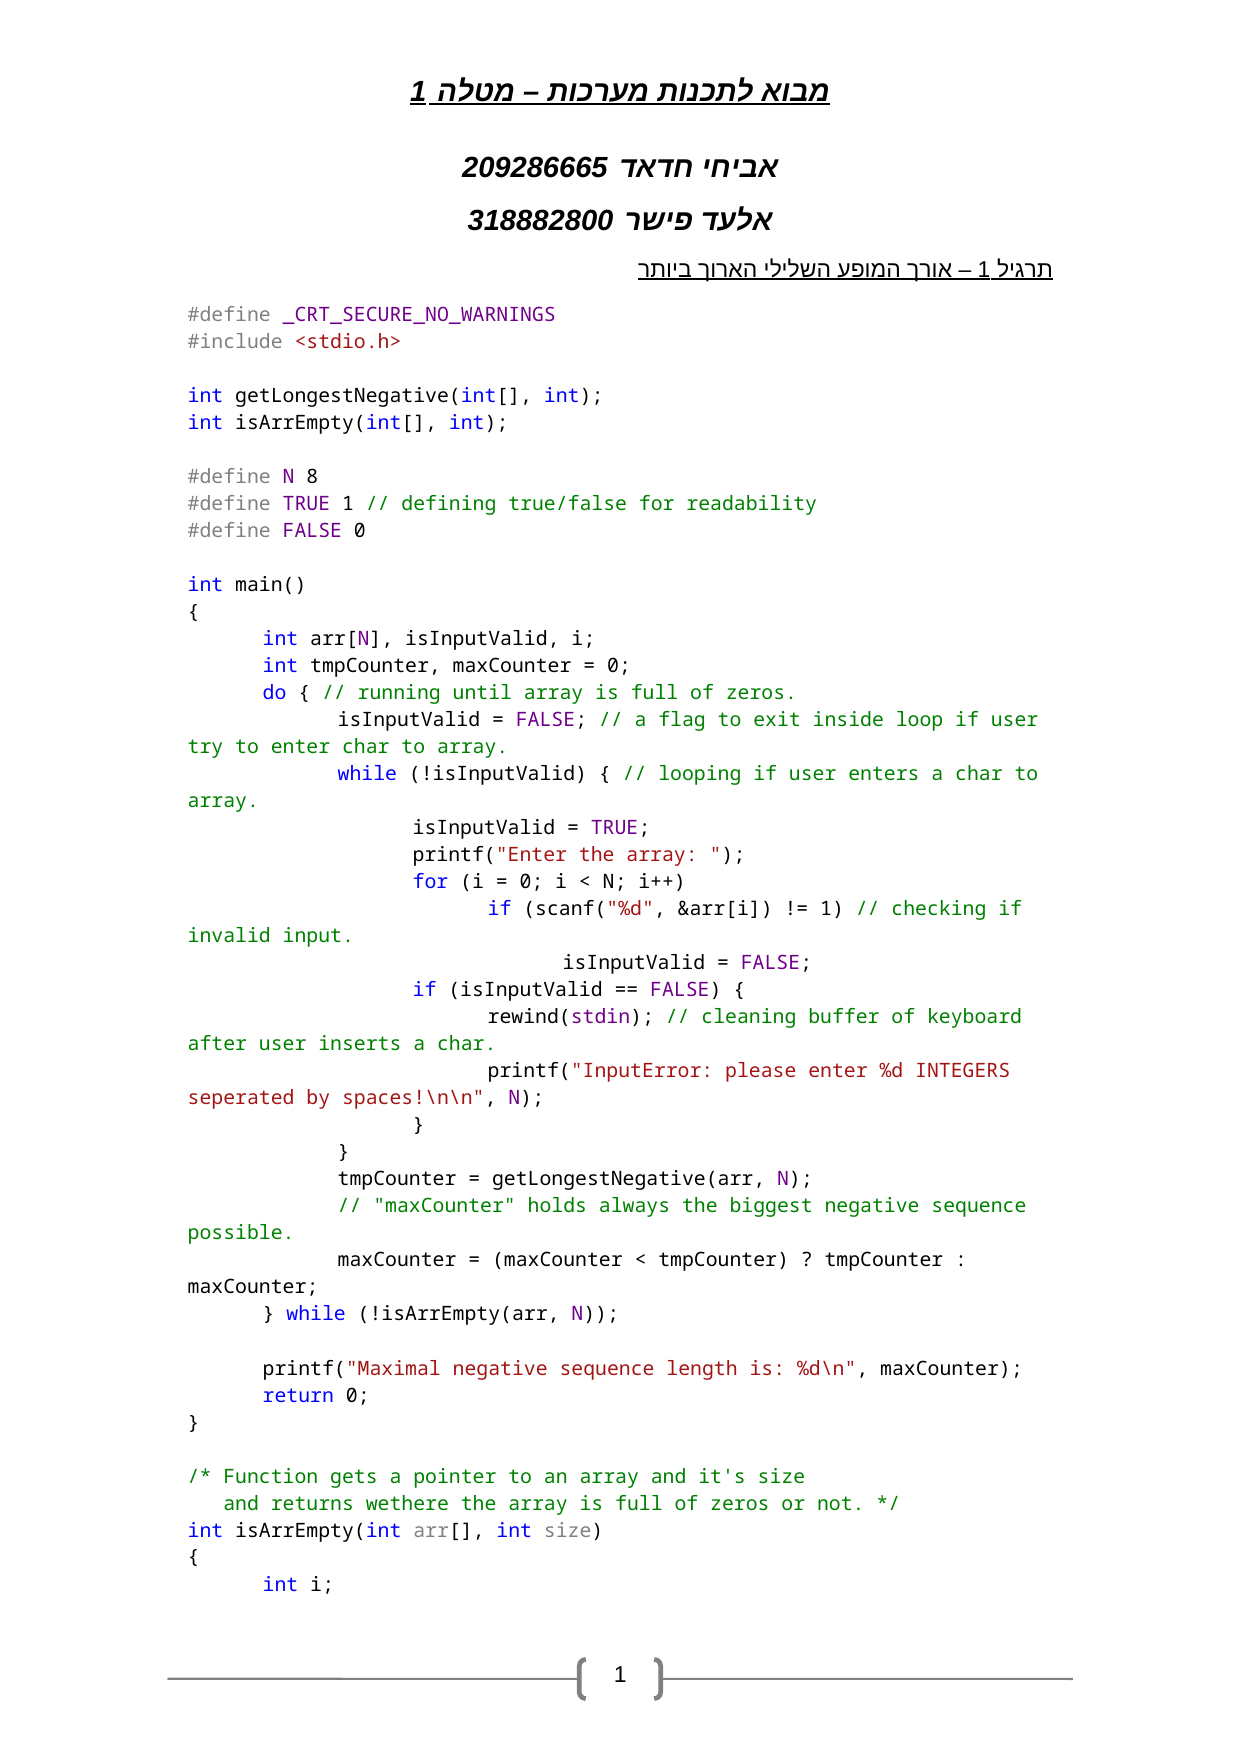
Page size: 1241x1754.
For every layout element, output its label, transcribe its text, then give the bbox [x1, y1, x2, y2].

text rewind(stdin); // cleaning buffer of keyboard after user inserts a char. [187, 1002, 1053, 1056]
text int isArrEmpty(int[], int); [187, 409, 1053, 436]
text for (i = 0; i < N; i++) [187, 867, 1053, 894]
text if (isInputValid == FALSE) { [187, 975, 1053, 1002]
text אלעד פישר 318882800 [187, 203, 1053, 236]
text isInputValid = FALSE; // a flag to exit inside loop if user try to enter char to array. [187, 705, 1053, 759]
text int getLongestNegative(int[], int); [187, 382, 1053, 409]
text #include <stdio.h> [187, 328, 1053, 355]
text } [187, 1110, 1053, 1137]
text { [187, 597, 1053, 624]
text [187, 1462, 1053, 1489]
text #define N 8 [187, 463, 1053, 489]
text } while (!isArrEmpty(arr, N)); [187, 1299, 1053, 1326]
text int main() [187, 571, 1053, 597]
text int tmpCounter, maxCounter = 0; [187, 651, 1053, 678]
text if (scanf("%d", &arr[i]) != 1) // checking if invalid input. [187, 894, 1053, 948]
text and returns wethere the array is full of zeros or not. */ [187, 1489, 1053, 1516]
text do { // running until array is full of zeros. [187, 678, 1053, 705]
text isInputValid = FALSE; [187, 948, 1053, 975]
text maxCounter = (maxCounter < tmpCounter) ? tmpCounter : maxCounter; [187, 1245, 1053, 1299]
text tmpCounter = getLongestNegative(arr, N); [187, 1164, 1053, 1191]
text int i; [187, 1570, 1053, 1597]
text int isArrEmpty(int arr[], int size) [187, 1516, 1053, 1543]
text while (!isInputValid) { // looping if user enters a char to array. [187, 759, 1053, 813]
text int arr[N], isInputValid, i; [187, 624, 1053, 651]
text } [187, 1137, 1053, 1164]
text { [187, 1543, 1053, 1570]
text printf("Maximal negative sequence length is: %d\n", maxCounter); [187, 1354, 1053, 1381]
text isInputValid = TRUE; [187, 813, 1053, 840]
text #define TRUE 1 // defining true/false for readability [187, 489, 1053, 517]
text printf("InputError: please enter %d INTEGERS seperated by spaces!\n\n", N); [187, 1056, 1053, 1110]
text #define _CRT_SECURE_NO_WARNINGS [187, 301, 1053, 328]
text אביחי חדאד 209286665 [187, 150, 1053, 183]
text #define FALSE 0 [187, 517, 1053, 543]
text } [187, 1408, 1053, 1435]
text return 0; [187, 1381, 1053, 1408]
text // "maxCounter" holds always the biggest negative sequence possible. [187, 1191, 1053, 1245]
text printf("Enter the array: "); [187, 840, 1053, 867]
text תרגיל 1 – אורך המופע השלילי הארוך ביותר [187, 256, 1053, 282]
